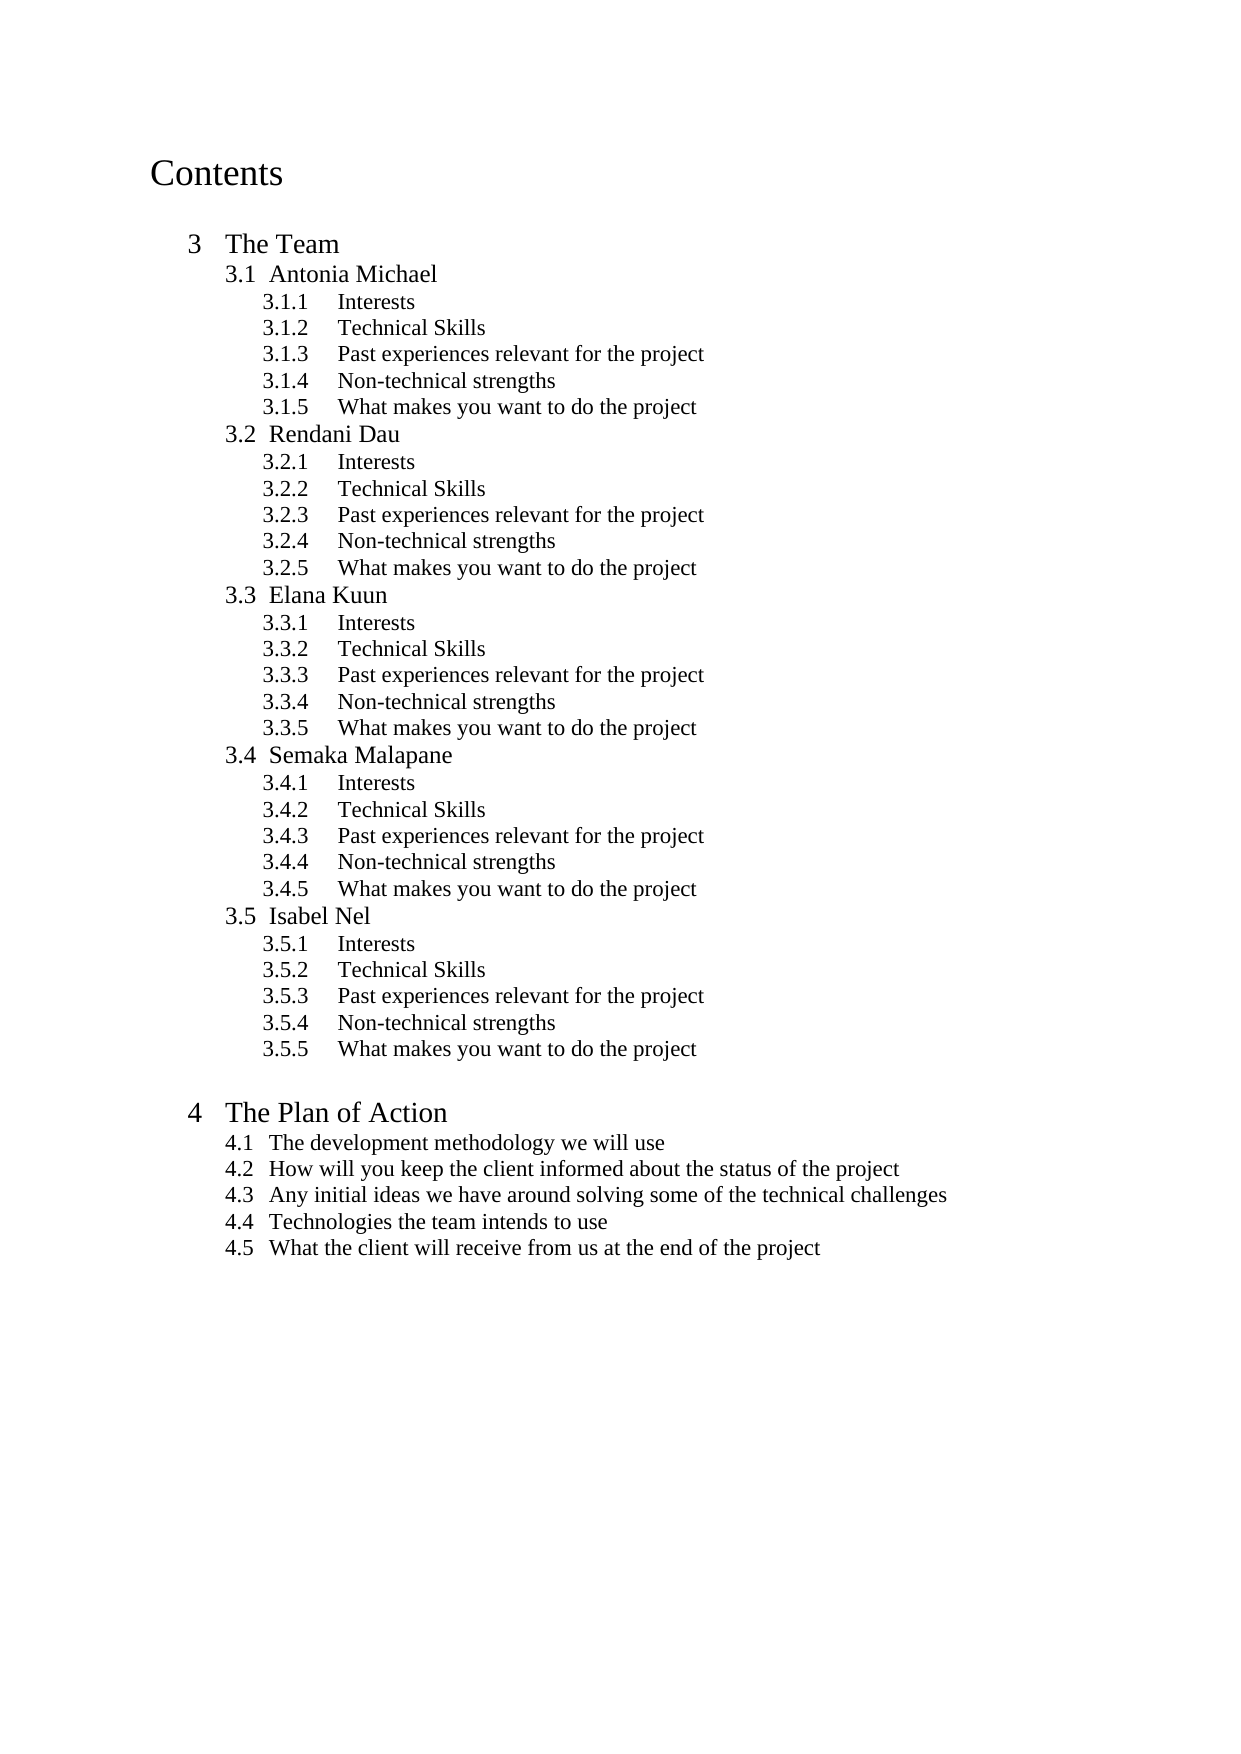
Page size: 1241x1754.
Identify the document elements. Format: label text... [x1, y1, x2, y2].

text Contents [150, 150, 1090, 193]
list Past experiences relevant for the project [262, 662, 1090, 688]
list Past experiences relevant for the project [262, 822, 1090, 848]
list What makes you want to do the project [262, 1035, 1090, 1062]
list The Plan of Action [187, 1095, 1090, 1129]
list Past experiences relevant for the project [262, 341, 1090, 367]
list Technical Skills [262, 475, 1090, 501]
list What the client will receive from us at the end of the project [225, 1234, 1090, 1261]
list What makes you want to do the project [262, 554, 1090, 580]
list The Team [187, 227, 1090, 259]
list Interests [262, 609, 1090, 635]
list Interests [262, 769, 1090, 796]
list How will you keep the client informed about the status of the project [225, 1155, 1090, 1181]
list Technical Skills [262, 956, 1090, 983]
list Interests [262, 288, 1090, 314]
list Elana Kuun [225, 580, 1090, 609]
list Non-technical strengths [262, 367, 1090, 393]
list Interests [262, 448, 1090, 475]
list Non-technical strengths [262, 1009, 1090, 1035]
list Rendani Dau [225, 419, 1090, 448]
list The development methodology we will use [225, 1129, 1090, 1155]
list Non-technical strengths [262, 688, 1090, 714]
list Technical Skills [262, 796, 1090, 822]
list What makes you want to do the project [262, 714, 1090, 741]
list Any initial ideas we have around solving some of the technical challenges [225, 1181, 1090, 1208]
list Isabel Nel [225, 901, 1090, 930]
list Non-technical strengths [262, 527, 1090, 554]
list Past experiences relevant for the project [262, 501, 1090, 527]
list Non-technical strengths [262, 848, 1090, 875]
list Technologies the team intends to use [225, 1208, 1090, 1234]
list What makes you want to do the project [262, 393, 1090, 419]
list Past experiences relevant for the project [262, 983, 1090, 1009]
list Interests [262, 930, 1090, 956]
list Technical Skills [262, 635, 1090, 662]
list Technical Skills [262, 314, 1090, 341]
list What makes you want to do the project [262, 875, 1090, 901]
list Antonia Michael [225, 259, 1090, 288]
list Semaka Malapane [225, 741, 1090, 769]
